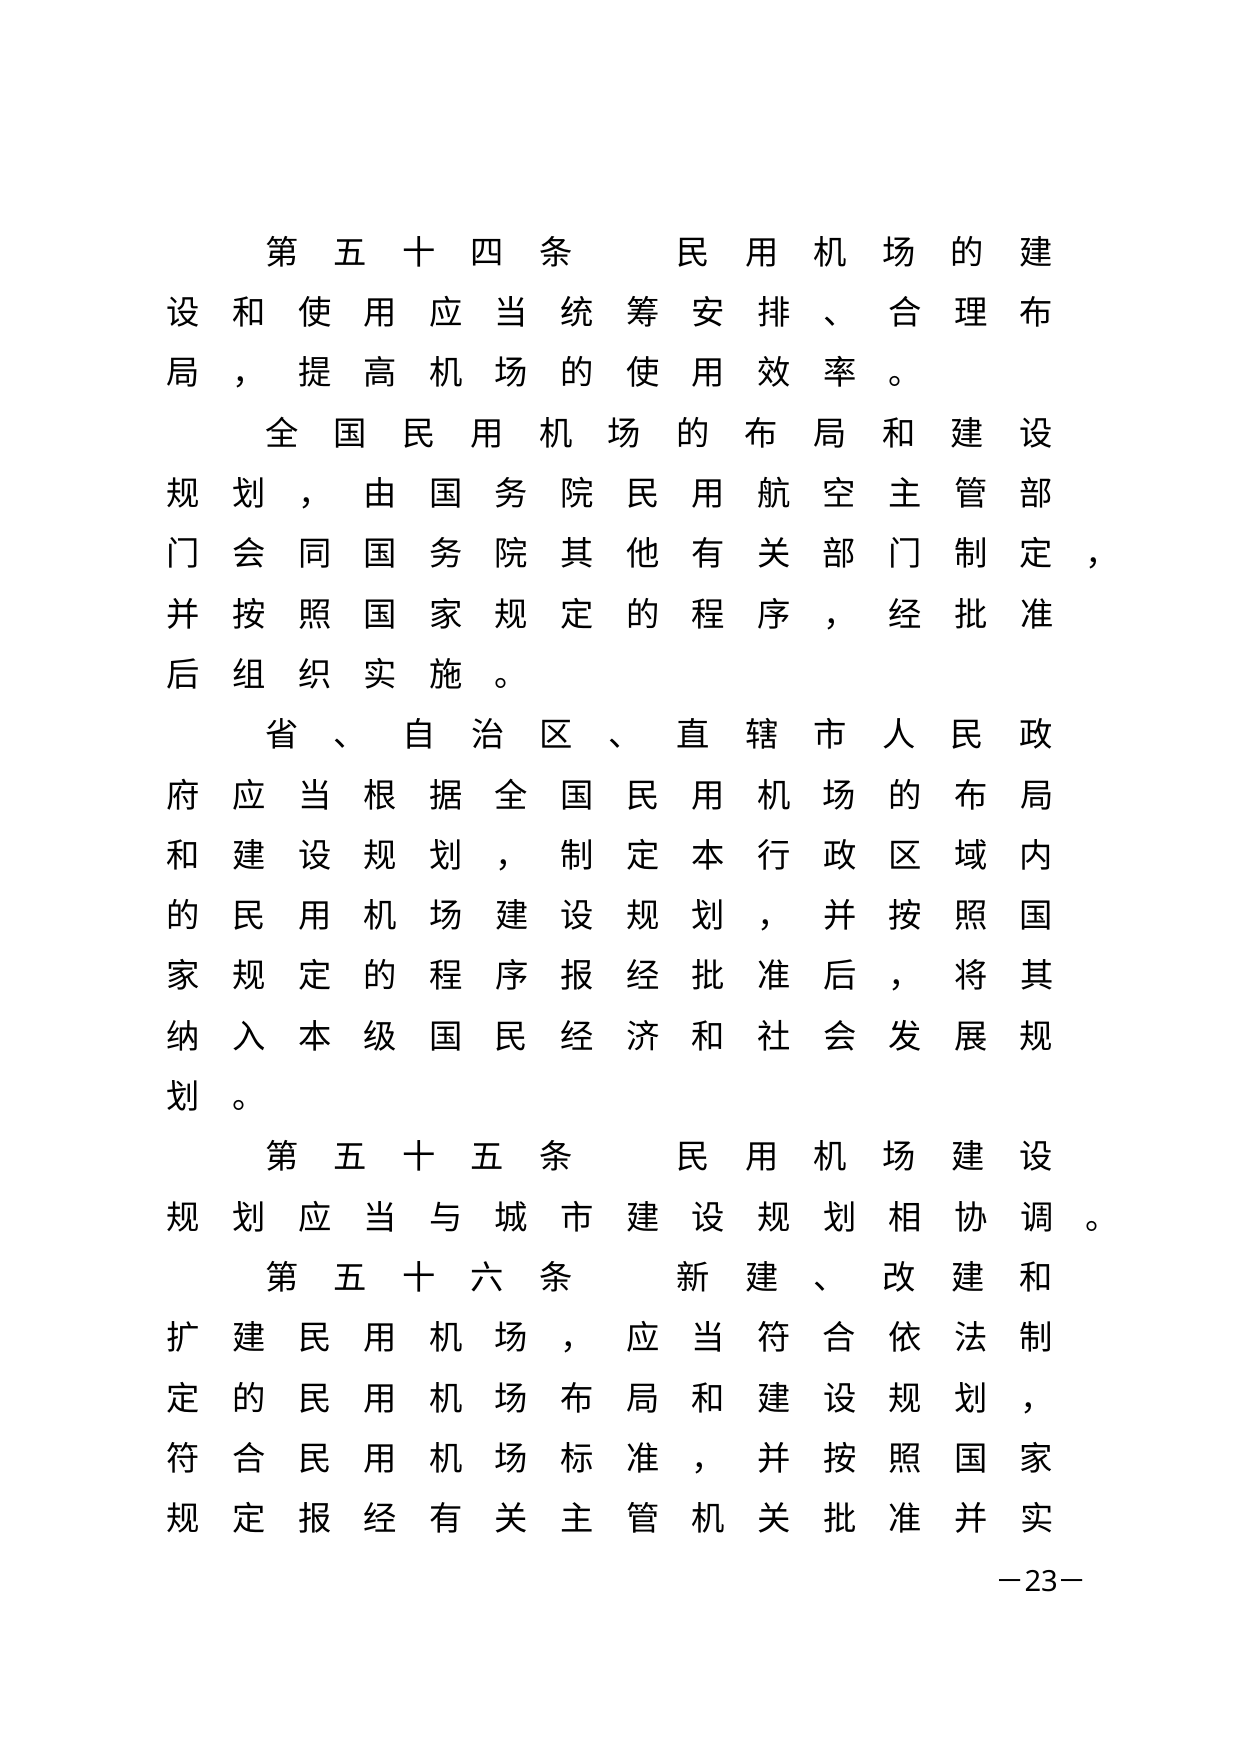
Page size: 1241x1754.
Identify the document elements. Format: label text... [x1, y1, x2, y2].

text 第五十四条 民用机场的建设和使用应当统筹安排、合理布局，提高机场的使用效率。 [167, 219, 1085, 400]
text 省、自治区、直辖市人民政府应当根据全国民用机场的布局和建设规划，制定本行政区域内的民用机场建设规划，并按照国家规定的程序报经批准后，将其纳入本级国民经济和社会发展规划。 [167, 702, 1085, 1124]
text 第五十五条 民用机场建设规划应当与城市建设规划相协调。 [167, 1124, 1085, 1245]
text 第五十六条 新建、改建和扩建民用机场，应当符合依法制定的民用机场布局和建设规划，符合民用机场标准，并按照国家规定报经有关主管机关批准并实施。 [167, 1245, 1085, 1546]
text 全国民用机场的布局和建设规划，由国务院民用航空主管部门会同国务院其他有关部门制定，并按照国家规定的程序，经批准后组织实施。 [167, 400, 1085, 702]
